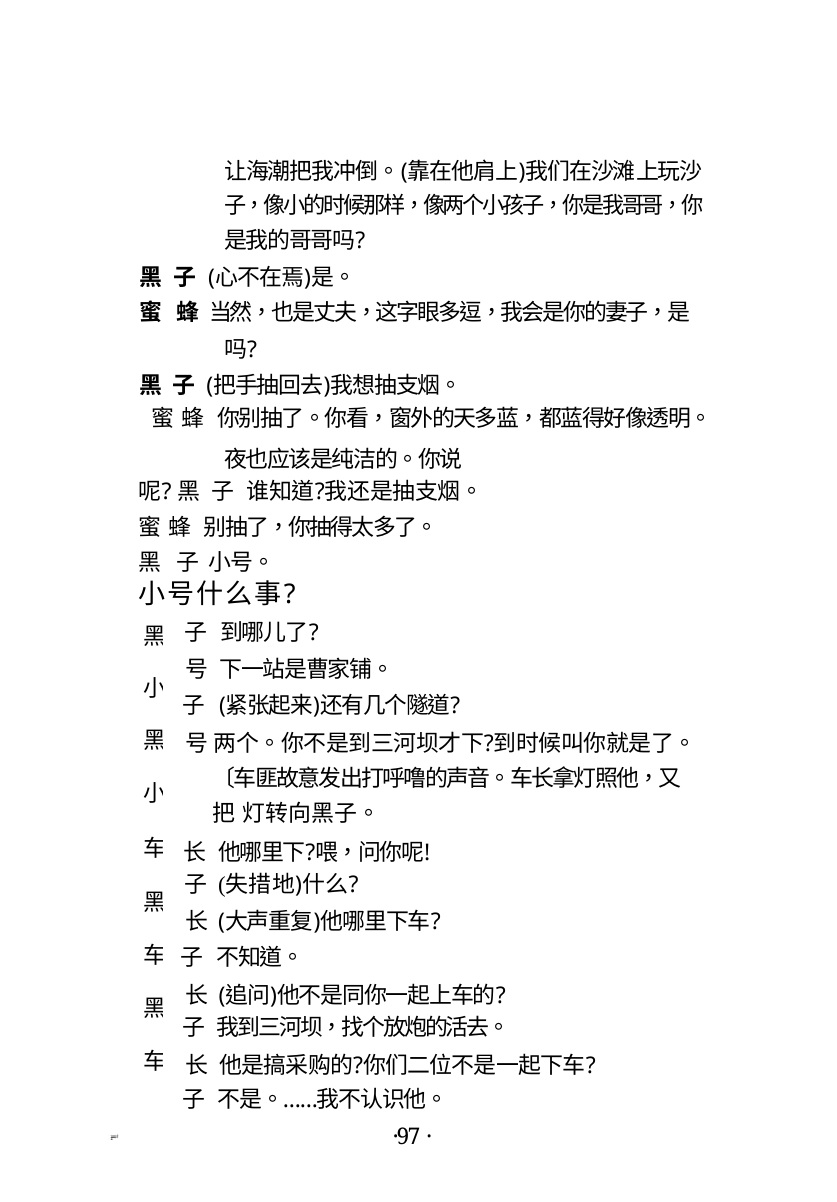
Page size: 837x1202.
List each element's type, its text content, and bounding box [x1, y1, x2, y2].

text 长 (大声重复)他哪里下车? 子 不知道。 [181, 905, 451, 972]
picture [108, 1133, 119, 1140]
text 号 下一站是曹家铺。 [185, 654, 713, 683]
text 夜也应该是纯洁的。你说呢? 黑 子 谁知道?我还是抽支烟。 [138, 443, 493, 506]
text 长 他是搞采购的?你们二位不是一起下车? 子 不是。……我不认识他。 [182, 1049, 601, 1115]
text 子 (紧张起来)还有几个隧道? [182, 691, 713, 720]
text 子 到哪儿了? [184, 618, 713, 646]
text 蜜 蜂 当然，也是丈夫，这字眼多逗，我会是你的妻子，是 吗? [139, 296, 699, 364]
text 小号什么事? [138, 576, 713, 610]
text ·97 · [393, 1120, 713, 1152]
text 蜜 蜂 别抽了，你抽得太多了。 [138, 512, 713, 541]
text 让海潮把我冲倒。(靠在他肩上)我们在沙滩上玩沙 子，像小的时候那样，像两个小孩子，你是我哥哥，你 是我的哥哥吗? [224, 155, 704, 255]
text 黑 子 (心不在焉)是。 [139, 262, 713, 292]
text 号 两个。你不是到三河坝才下?到时候叫你就是了。 〔车匪故意发出打呼噜的声音。车长拿灯照他，又把 灯转向黑子。 [185, 727, 702, 828]
text 长 他哪里下?喂，问你呢! 子 (失措地)什么? [183, 836, 435, 899]
text 黑 子 (把手抽回去)我想抽支烟。 [139, 370, 713, 399]
text 长 (追问)他不是同你一起上车的? 子 我到三河坝，找个放炮的活去。 [182, 979, 515, 1042]
text 蜜 蜂 你别抽了。你看，窗外的天多蓝，都蓝得好像透明。 [86, 403, 713, 432]
text 黑 子 小号。 [138, 547, 713, 576]
